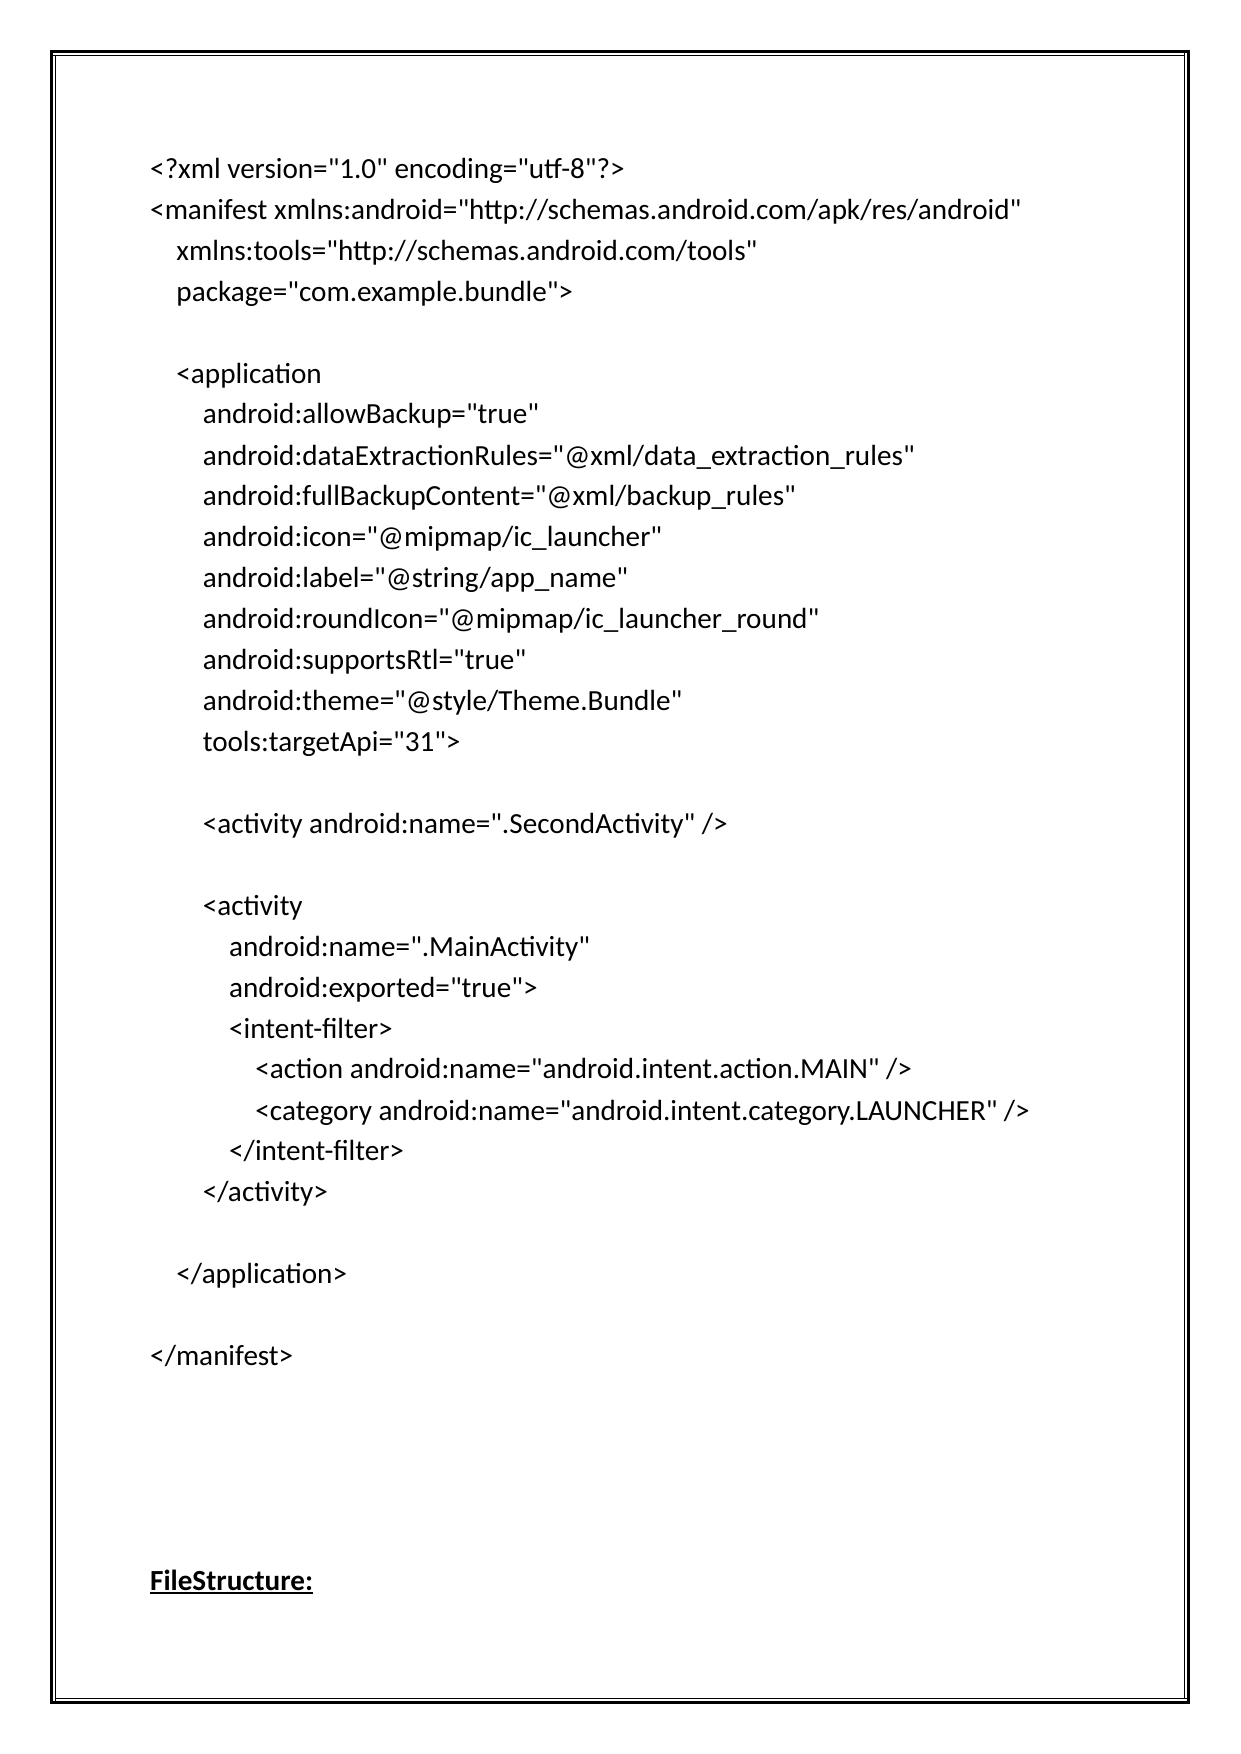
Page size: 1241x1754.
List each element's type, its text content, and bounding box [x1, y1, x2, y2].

text <?xml version="1.0" encoding="utf-8"?> <manifest xmlns:android="http://schemas.android.com/apk/res/android" xmlns:tools="http://schemas.android.com/tools" package="com.example.bundle"> <application android:allowBackup="true" android:dataExtractionRules="@xml/data_extraction_rules" android:fullBackupContent="@xml/backup_rules" android:icon="@mipmap/ic_launcher" android:label="@string/app_name" android:roundIcon="@mipmap/ic_launcher_round" android:supportsRtl="true" android:theme="@style/Theme.Bundle" tools:targetApi="31"> <activity android:name=".SecondActivity" /> <activity android:name=".MainActivity" android:exported="true"> <intent-filter> <action android:name="android.intent.action.MAIN" /> <category android:name="android.intent.category.LAUNCHER" /> </intent-filter> </activity> </application> </manifest> [150, 150, 1090, 1373]
text FileStructure: [150, 1562, 1090, 1597]
